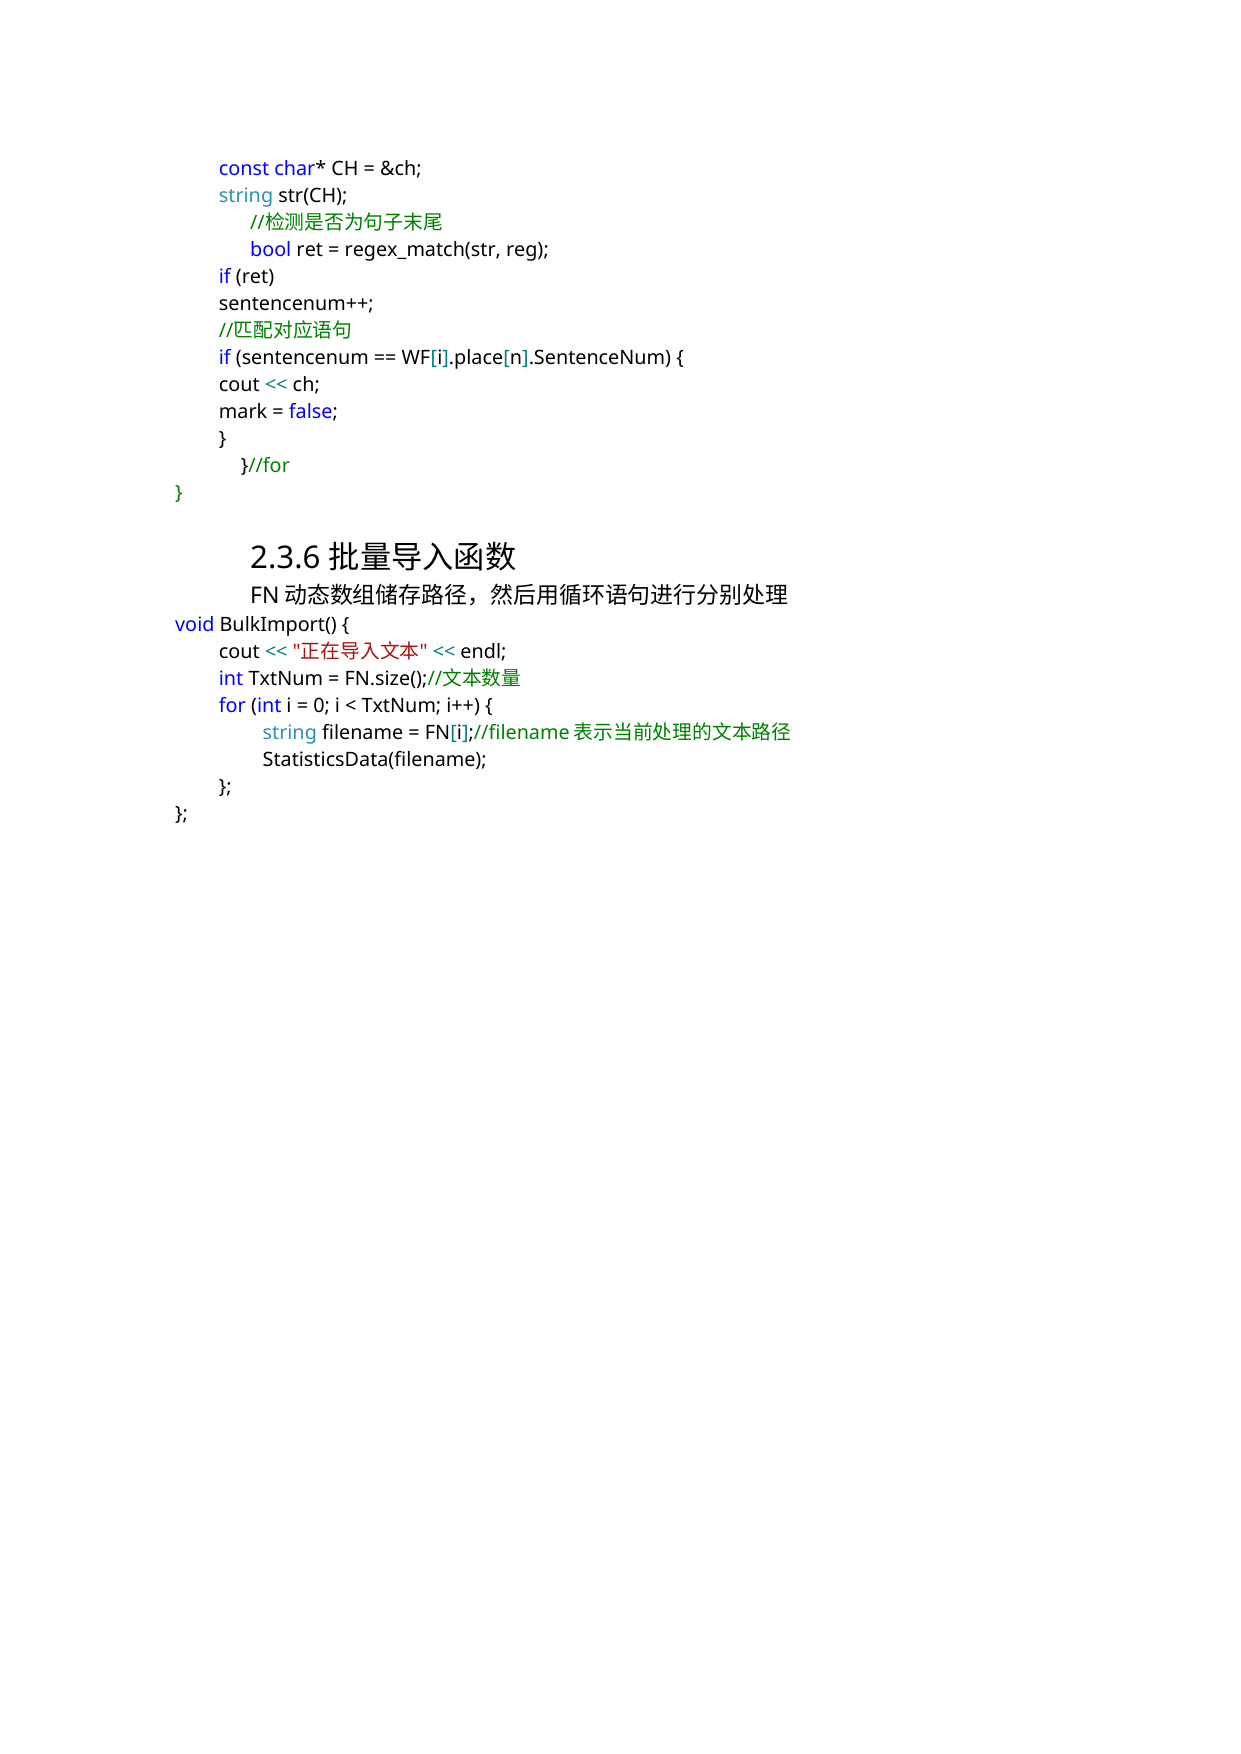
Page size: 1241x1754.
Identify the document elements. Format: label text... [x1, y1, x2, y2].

text StatisticsData(filename); [175, 746, 1107, 772]
text }; [175, 772, 1107, 799]
text mark = false; [175, 397, 1107, 424]
text bool ret = regex_match(str, reg); [175, 235, 1107, 262]
text //检测是否为句子末尾 [175, 208, 1107, 235]
text }; [175, 799, 1107, 826]
text for (int i = 0; i < TxtNum; i++) { [175, 692, 1107, 718]
text string str(CH); [175, 181, 1107, 208]
text FN动态数组储存路径，然后用循环语句进行分别处理 [175, 577, 1038, 611]
text cout << "正在导入文本" << endl; [175, 638, 1107, 664]
text cout << ch; [175, 370, 1107, 397]
text }//for [175, 451, 1107, 478]
text int TxtNum = FN.size();//文本数量 [175, 664, 1107, 692]
text const char* CH = &ch; [175, 154, 1107, 181]
text } [175, 478, 1107, 505]
text } [175, 424, 1107, 451]
text if (ret) [175, 262, 1107, 289]
text 2.3.6 批量导入函数 [175, 532, 1038, 577]
text sentencenum++; [175, 289, 1107, 316]
text void BulkImport() { [175, 611, 1107, 638]
text if (sentencenum == WF[i].place[n].SentenceNum) { [175, 343, 1107, 370]
text string filename = FN[i];//filename表示当前处理的文本路径 [175, 718, 1107, 746]
text //匹配对应语句 [175, 316, 1107, 343]
